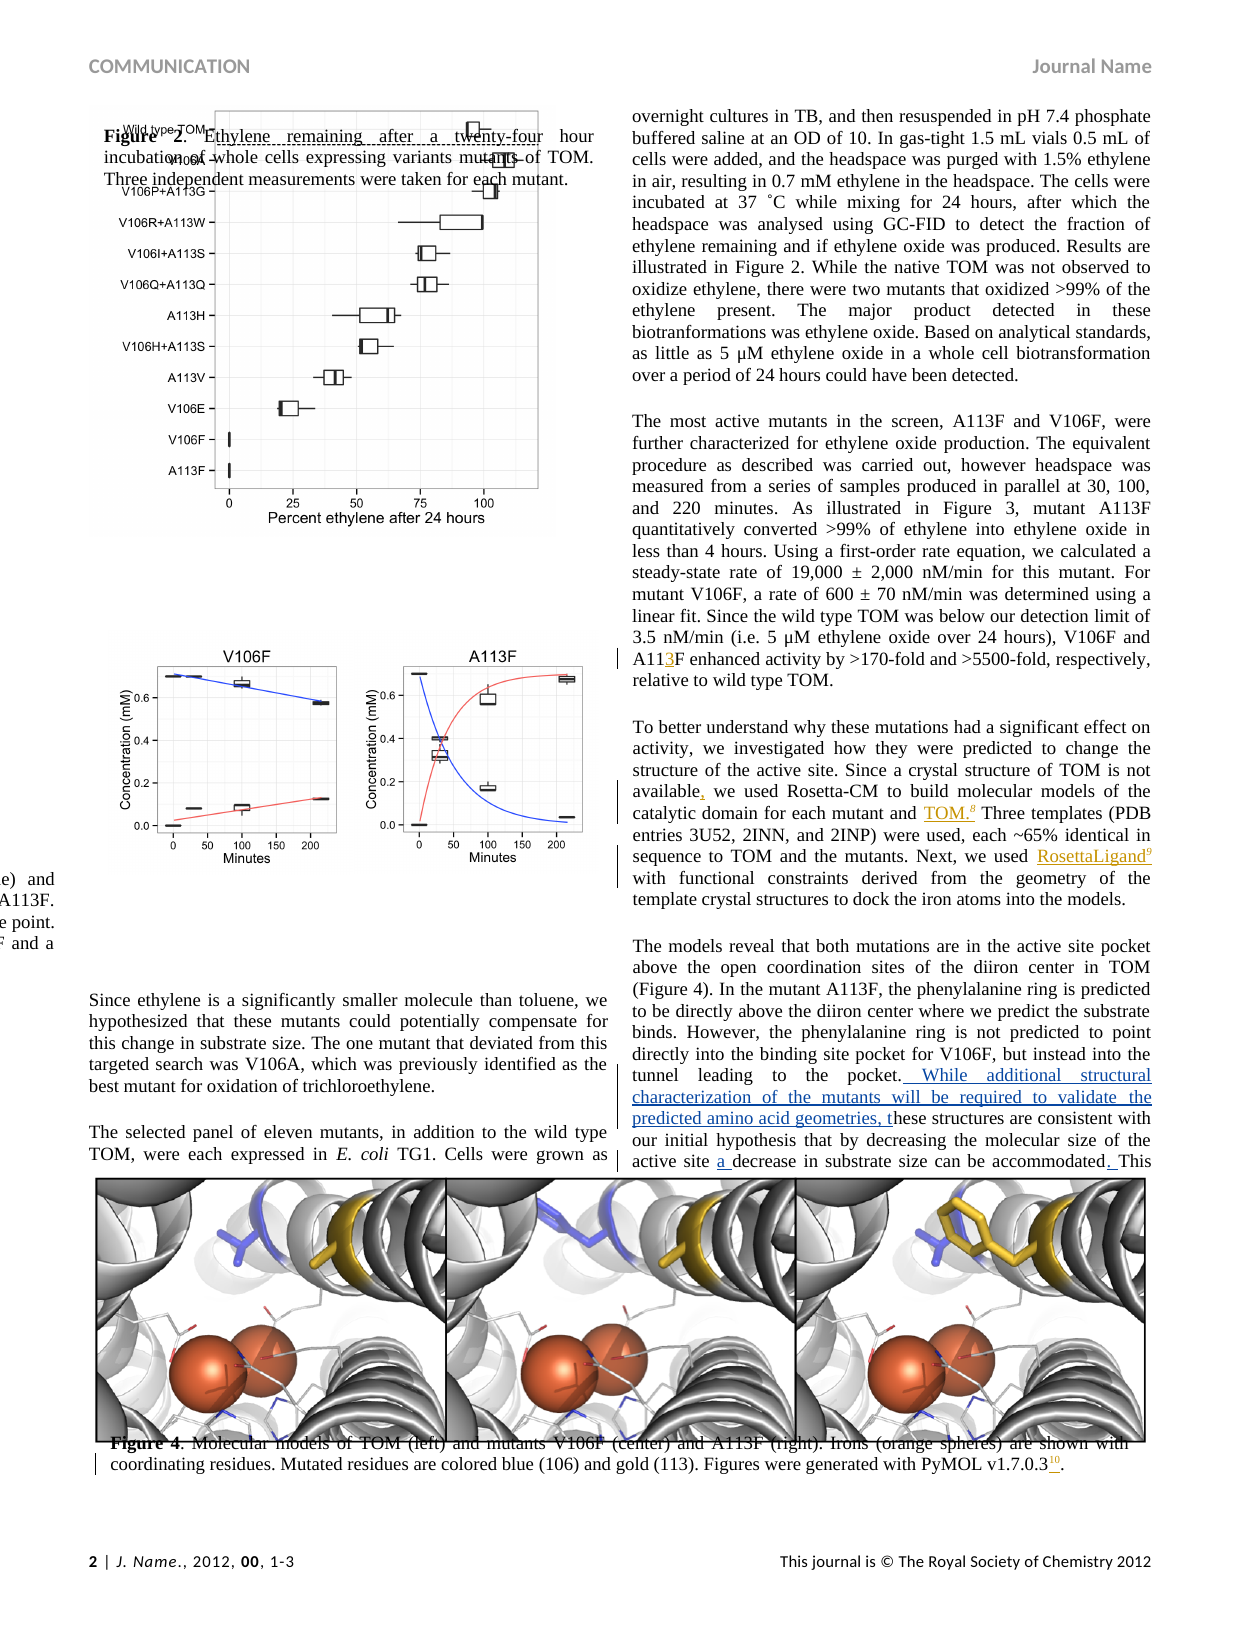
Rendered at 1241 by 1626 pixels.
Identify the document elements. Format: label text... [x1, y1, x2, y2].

picture [108, 630, 353, 875]
picture [95, 1177, 1146, 1443]
picture [354, 630, 599, 874]
subtitle The most active mutants in the screen, A113F and V106F, were further characterized for ethylene oxide production. The equivalent procedure as described was carried out, however headspace was measured from a series of samples produced in parallel at 30, 100, and 220 minutes. As illustrated in Figure 3, mutant A113F quantitatively converted >99% of ethylene into ethylene oxide in less than 4 hours. Using a first-order rate equation, we calculated a steady-state rate of 19,000 ± 2,000 nM/min for this mutant. For mutant V106F, a rate of 600 ± 70 nM/min was determined using a linear fit. Since the wild type TOM was below our detection limit of 3.5 nM/min (i.e. 5 μM ethylene oxide over 24 hours), V106F and A11F enhanced activity by >170-fold and >5500-fold, respectively, relative to wild type TOM. [632, 410, 1152, 691]
subtitle To better understand why these mutations had a significant effect on activity, we investigated how they were predicted to change the structure of the active site. Since a crystal structure of TOM is not available we used Rosetta-CM to build molecular models of the catalytic domain for each mutant and Three templates (PDB entries 3U52, 2INN, and 2INP) were used, each ~65% identical in sequence to TOM and the mutants. Next, we used with functional constraints derived from the geometry of the template crystal structures to dock the iron atoms into the models. [632, 716, 1152, 910]
picture [89, 105, 557, 537]
subtitle The selected panel of eleven mutants, in addition to the wild type TOM, were each expressed in E. coli TG1. Cells were grown as overnight cultures in TB, and then resuspended in pH 7.4 phosphate buffered saline at an OD of 10. In gas-tight 1.5 mL vials 0.5 mL of cells were added, and the headspace was purged with 1.5% ethylene in air, resulting in 0.7 mM ethylene in the headspace. The cells were incubated at 37 ˚C while mixing for 24 hours, after which the headspace was analysed using GC-FID to detect the fraction of ethylene remaining and if ethylene oxide was produced. Results are illustrated in Figure 2. While the native TOM was not observed to oxidize ethylene, there were two mutants that oxidized >99% of the ethylene present. The major product detected in these biotranformations was ethylene oxide. Based on analytical standards, as little as 5 μM ethylene oxide in a whole cell biotransformation over a period of 24 hours could have been detected. [632, 105, 1152, 385]
